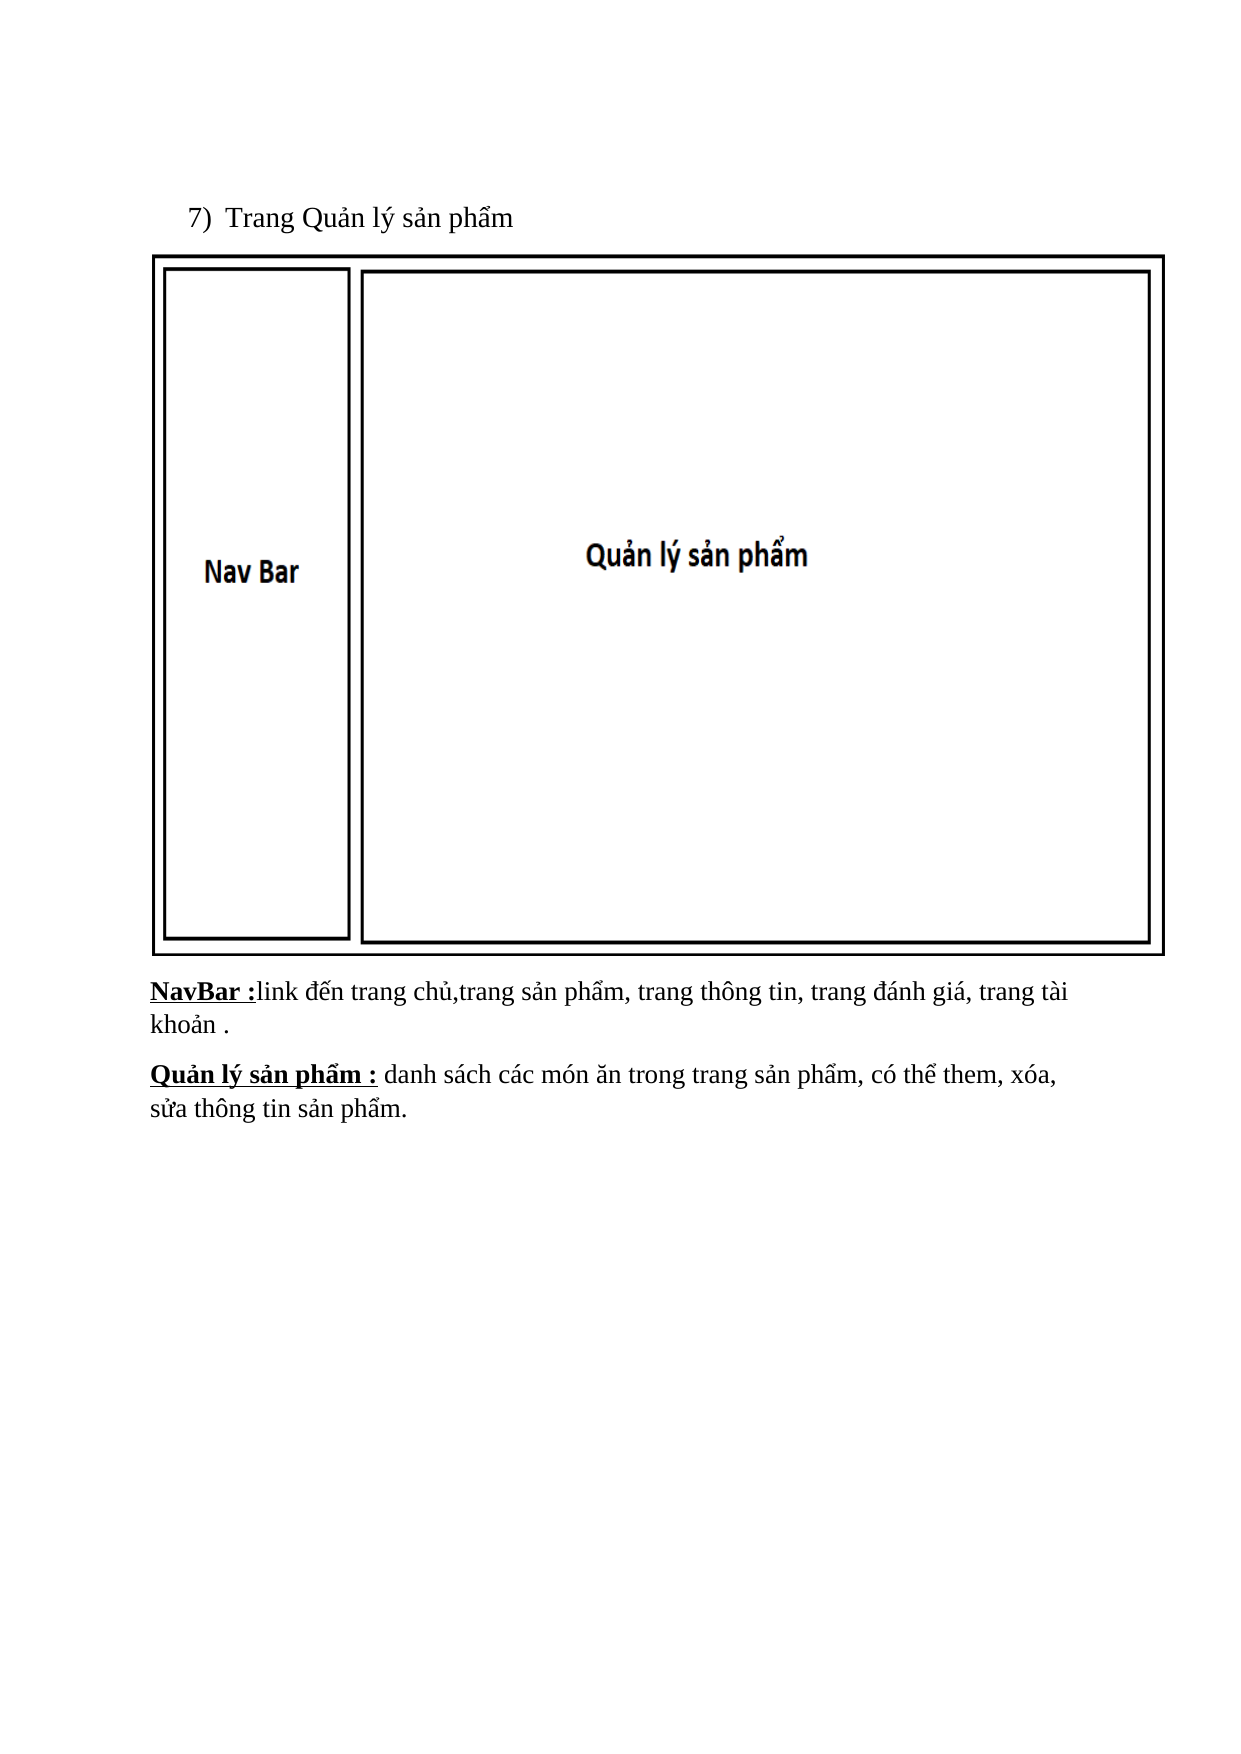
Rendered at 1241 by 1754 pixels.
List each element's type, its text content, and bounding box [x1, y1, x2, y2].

text NavBar :link đến trang chủ,trang sản phẩm, trang thông tin, trang đánh giá, trang tài khoản . [150, 975, 1090, 1039]
list Trang Quản lý sản phẩm [187, 200, 1090, 234]
picture [150, 253, 1167, 956]
text Quản lý sản phẩm : danh sách các món ăn trong trang sản phẩm, có thể them, xóa, sửa thông tin sản phẩm. [150, 1058, 1090, 1123]
